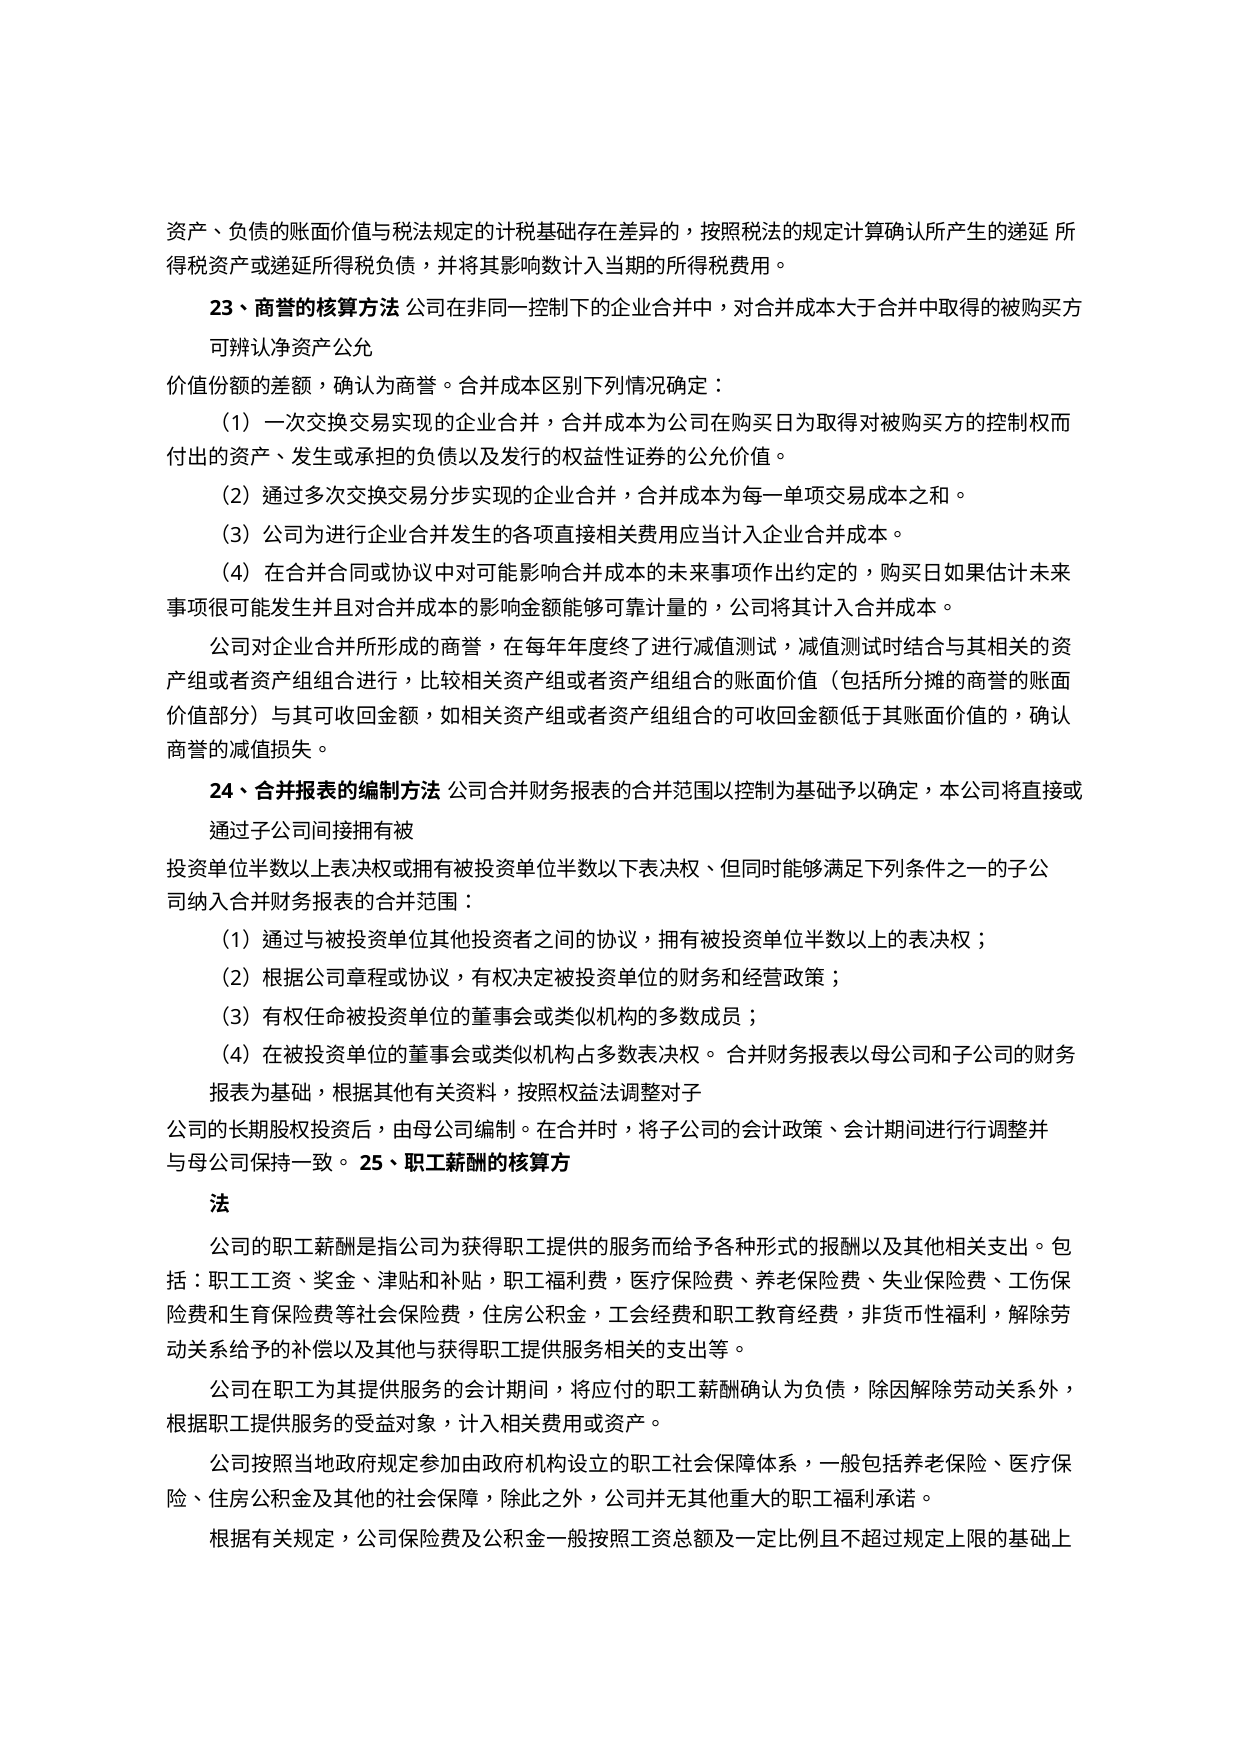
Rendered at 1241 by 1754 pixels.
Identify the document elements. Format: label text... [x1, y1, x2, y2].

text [166, 1524, 1074, 1552]
text （1）通过与被投资单位其他投资者之间的协议，拥有被投资单位半数以上的表决权； [209, 925, 1089, 953]
text 司纳入合并财务报表的合并范围： [166, 887, 1089, 915]
text 资产、负债的账面价值与税法规定的计税基础存在差异的，按照税法的规定计算确认所产生的递延 所得税资产或递延所得税负债，并将其影响数计入当期的所得税费用。 [166, 217, 1089, 280]
text 公司对企业合并所形成的商誉，在每年年度终了进行减值测试，减值测试时结合与其相关的资 产组或者资产组组合进行，比较相关资产组或者资产组组合的账面价值（包括所分摊的商誉的账面 价值部分）与其可收回金额，如相关资产组或者资产组组合的可收回金额低于其账面价值的，确认 商誉的减值损失。 [166, 632, 1074, 764]
text 投资单位半数以上表决权或拥有被投资单位半数以下表决权、但同时能够满足下列条件之一的子公 [166, 857, 1089, 881]
text （2）根据公司章程或协议，有权决定被投资单位的财务和经营政策； [209, 963, 1089, 992]
text 与母公司保持一致。 25、职工薪酬的核算方法 [166, 1148, 582, 1217]
text （4）在被投资单位的董事会或类似机构占多数表决权。 合并财务报表以母公司和子公司的财务报表为基础，根据其他有关资料，按照权益法调整对子 [209, 1040, 1089, 1107]
text （3）公司为进行企业合并发生的各项直接相关费用应当计入企业合并成本。 [209, 520, 1089, 548]
text （2）通过多次交换交易分步实现的企业合并，合并成本为每一单项交易成本之和。 [209, 482, 1089, 510]
text 23、商誉的核算方法 公司在非同一控制下的企业合并中，对合并成本大于合并中取得的被购买方可辨认净资产公允 [209, 293, 1089, 362]
text （4）在合并合同或协议中对可能影响合并成本的未来事项作出约定的，购买日如果估计未来 事项很可能发生并且对合并成本的影响金额能够可靠计量的，公司将其计入合并成本。 [166, 558, 1074, 621]
text 公司按照当地政府规定参加由政府机构设立的职工社会保障体系，一般包括养老保险、医疗保 险、住房公积金及其他的社会保障，除此之外，公司并无其他重大的职工福利承诺。 [166, 1449, 1074, 1512]
text 公司的长期股权投资后，由母公司编制。在合并时，将子公司的会计政策、会计期间进行行调整并 [166, 1117, 1089, 1142]
text 价值份额的差额，确认为商誉。合并成本区别下列情况确定： [166, 373, 1089, 398]
text 公司在职工为其提供服务的会计期间，将应付的职工薪酬确认为负债，除因解除劳动关系外， 根据职工提供服务的受益对象，计入相关费用或资产。 [166, 1375, 1082, 1438]
text （1）一次交换交易实现的企业合并，合并成本为公司在购买日为取得对被购买方的控制权而 付出的资产、发生或承担的负债以及发行的权益性证券的公允价值。 [166, 408, 1074, 471]
text 24、合并报表的编制方法 公司合并财务报表的合并范围以控制为基础予以确定，本公司将直接或通过子公司间接拥有被 [209, 777, 1089, 845]
text 公司的职工薪酬是指公司为获得职工提供的服务而给予各种形式的报酬以及其他相关支出。包 括：职工工资、奖金、津贴和补贴，职工福利费，医疗保险费、养老保险费、失业保险费、工伤保 险费和生育保险费等社会保险费，住房公积金，工会经费和职工教育经费，非货币性福利，解除劳 动关系给予的补偿以及其他与获得职工提供服务相关的支出等。 [166, 1232, 1074, 1363]
text （3）有权任命被投资单位的董事会或类似机构的多数成员； [209, 1002, 1089, 1030]
